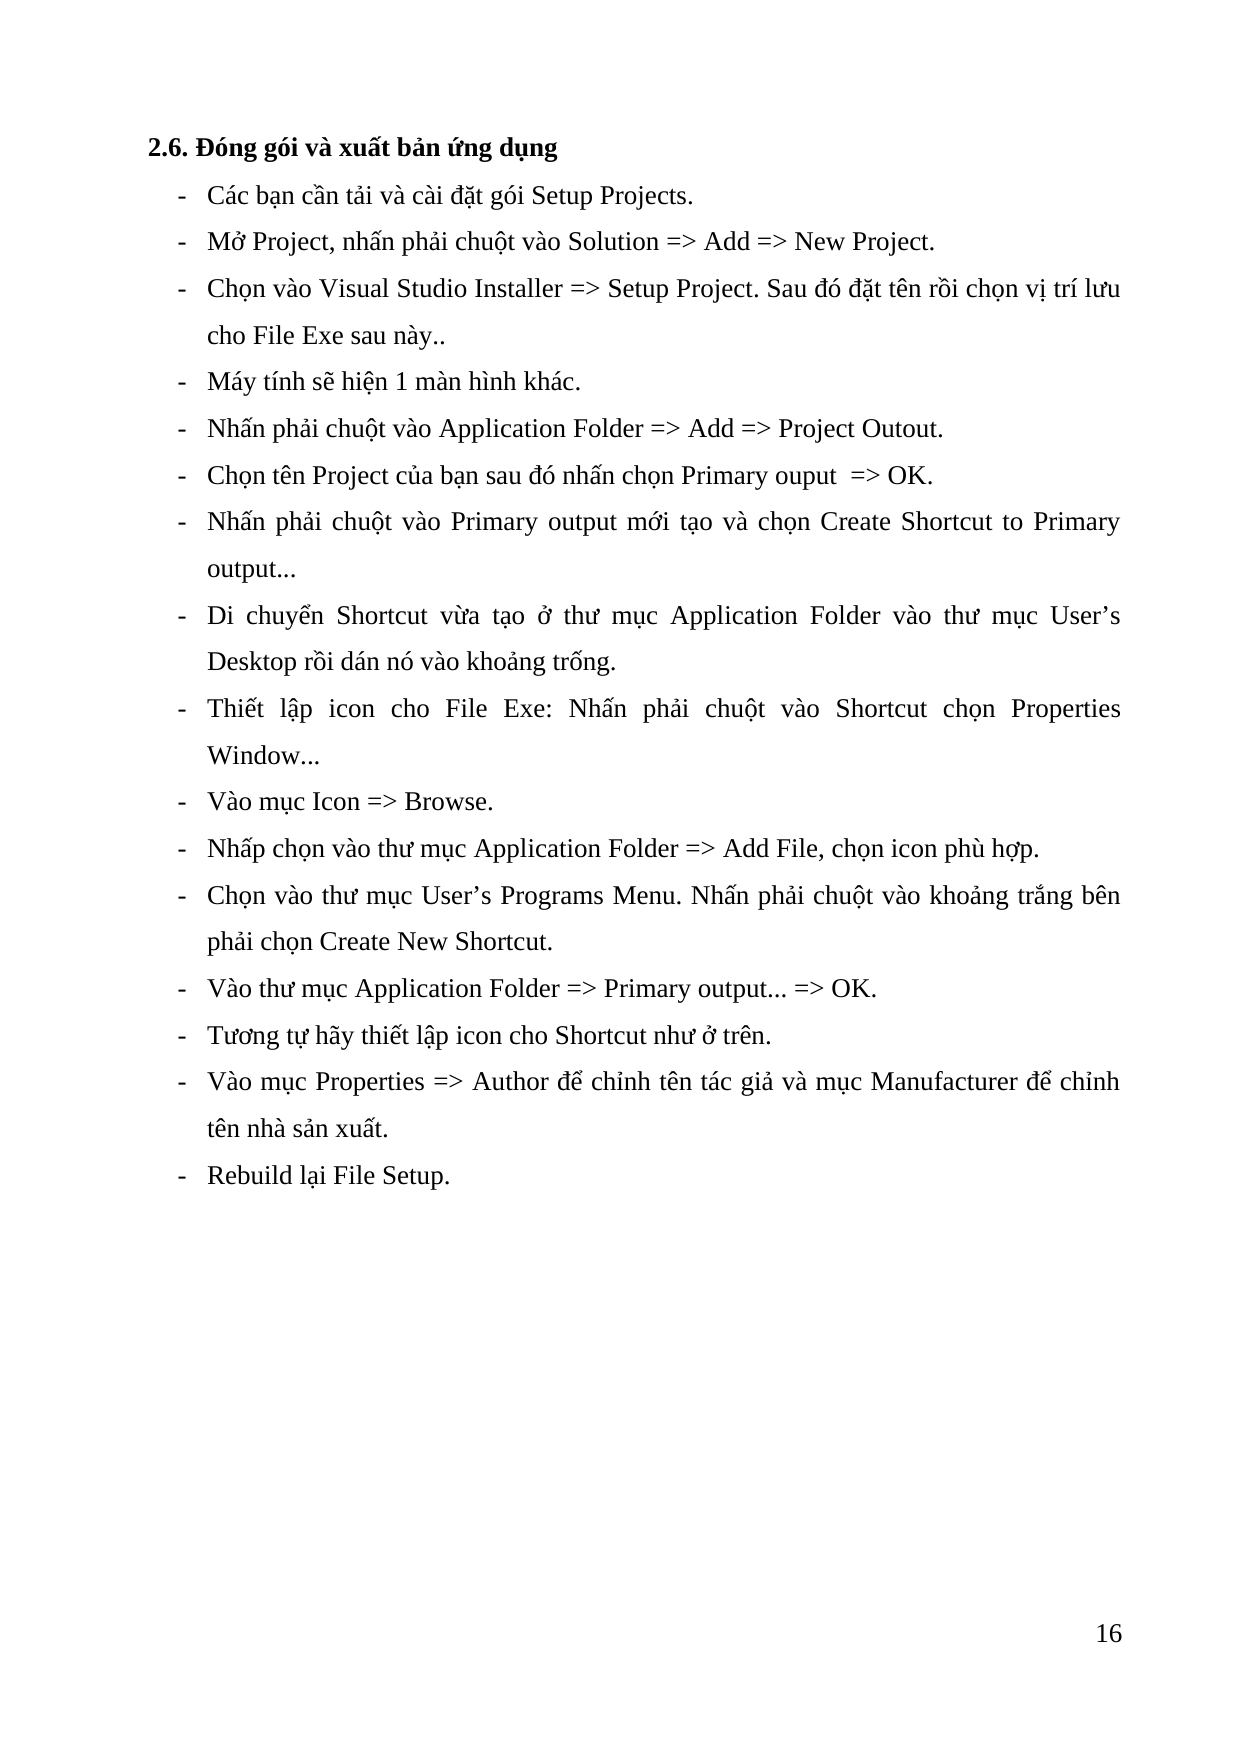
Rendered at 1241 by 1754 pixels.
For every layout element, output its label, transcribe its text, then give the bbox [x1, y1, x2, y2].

list Vào thư mục Application Folder => Primary output... => OK. [177, 972, 1122, 1003]
list Chọn tên Project của bạn sau đó nhấn chọn Primary ouput => OK. [177, 459, 1122, 490]
list Nhấp chọn vào thư mục Application Folder => Add File, chọn icon phù hợp. [177, 832, 1122, 863]
subtitle Đóng gói và xuất bản ứng dụng [148, 131, 1122, 162]
list Vào mục Icon => Browse. [177, 786, 1122, 817]
list Chọn vào thư mục User’s Programs Menu. Nhấn phải chuột vào khoảng trắng bên phải chọn Create New Shortcut. [177, 879, 1122, 957]
list Các bạn cần tải và cài đặt gói Setup Projects. [177, 179, 1122, 210]
list Chọn vào Visual Studio Installer => Setup Project. Sau đó đặt tên rồi chọn vị trí lưu cho File Exe sau này.. [177, 272, 1122, 350]
list Rebuild lại File Setup. [177, 1159, 1122, 1190]
list Mở Project, nhấn phải chuột vào Solution => Add => New Project. [177, 226, 1122, 257]
list Vào mục Properties => Author để chỉnh tên tác giả và mục Manufacturer để chỉnh tên nhà sản xuất. [177, 1066, 1122, 1143]
list Di chuyển Shortcut vừa tạo ở thư mục Application Folder vào thư mục User’s Desktop rồi dán nó vào khoảng trống. [177, 599, 1122, 677]
list Tương tự hãy thiết lập icon cho Shortcut như ở trên. [177, 1019, 1122, 1050]
list Nhấn phải chuột vào Primary output mới tạo và chọn Create Shortcut to Primary output... [177, 506, 1122, 583]
list Nhấn phải chuột vào Application Folder => Add => Project Outout. [177, 412, 1122, 443]
list Máy tính sẽ hiện 1 màn hình khác. [177, 366, 1122, 397]
list Thiết lập icon cho File Exe: Nhấn phải chuột vào Shortcut chọn Properties Window... [177, 692, 1122, 770]
